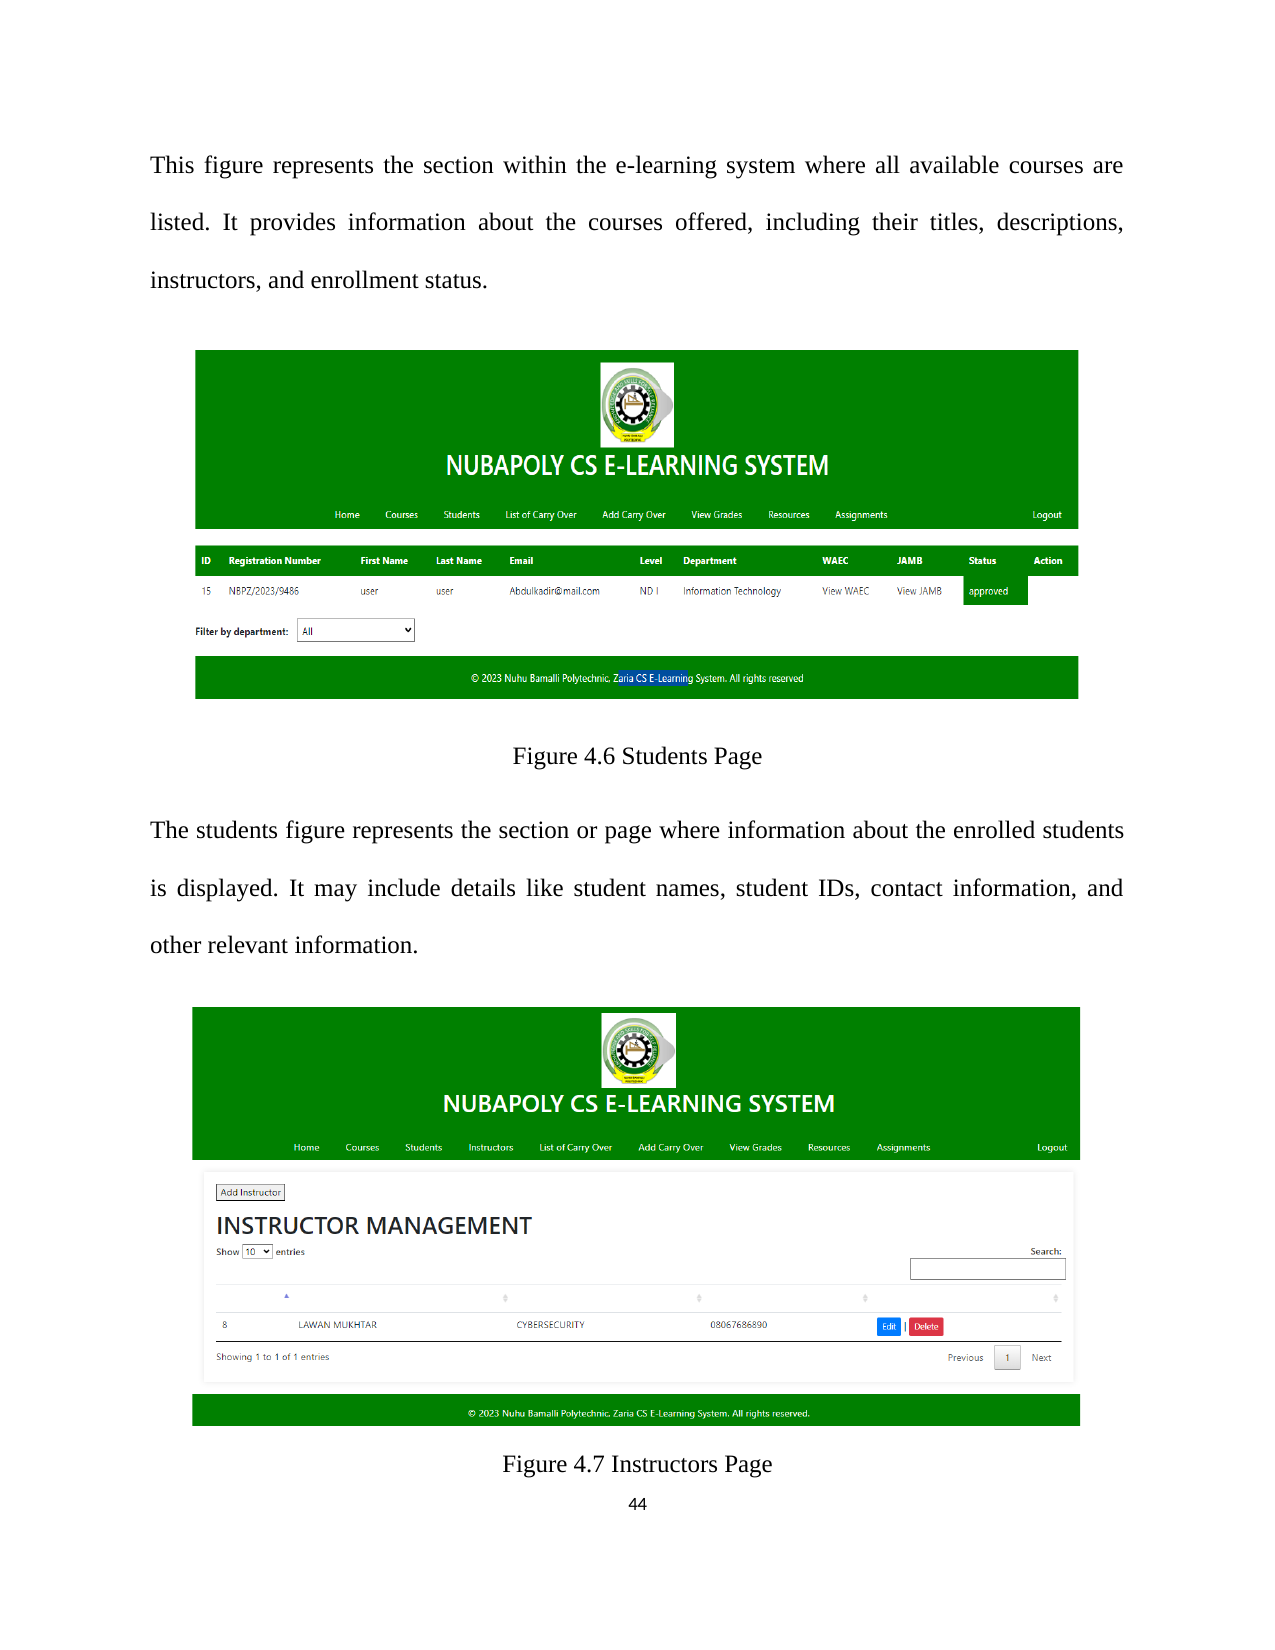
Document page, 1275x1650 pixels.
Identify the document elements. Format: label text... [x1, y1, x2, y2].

text Figure 4.6 Students Page [150, 741, 1125, 770]
picture [192, 1007, 1081, 1426]
picture [195, 350, 1079, 737]
text This figure represents the section within the e-learning system where all available courses are listed. It provides information about the courses offered, including their titles, descriptions, instructors, and enrollment status. [150, 150, 1125, 294]
text Figure 4.7 Instructors Page [150, 1449, 1125, 1478]
text The students figure represents the section or page where information about the enrolled students is displayed. It may include details like student names, student IDs, contact information, and other relevant information. [150, 815, 1125, 959]
